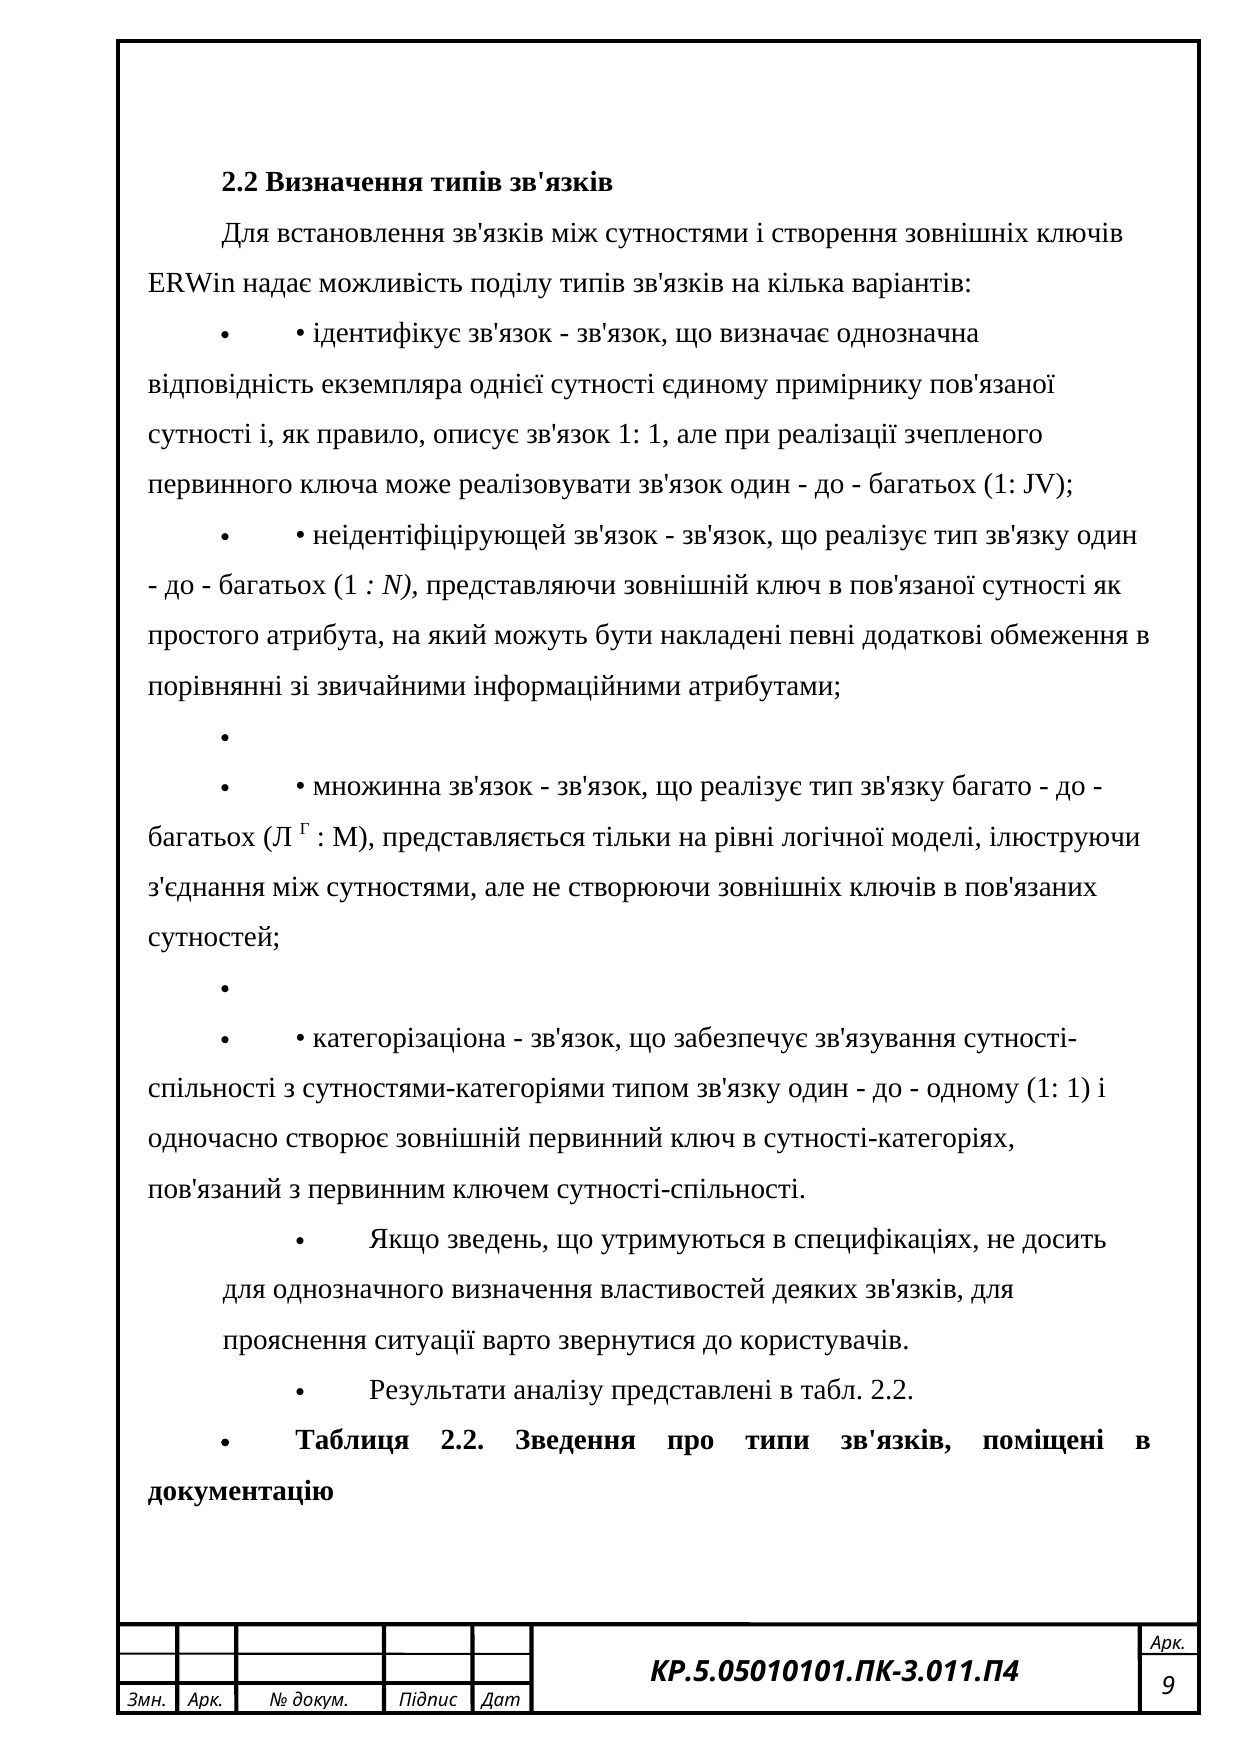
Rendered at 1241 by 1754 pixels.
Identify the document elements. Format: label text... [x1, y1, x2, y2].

list Якщо зведень, що утримуються в специфікаціях, не досить для однозначного визначення властивостей деяких зв'язків, для прояснення ситуації варто звернутися до користувачів. [223, 1221, 1152, 1355]
list • категорізаціона - зв'язок, що забезпечує зв'язування сутності- спільності з сутностями-категоріями типом зв'язку один - до - одному (1: 1) і одночасно створює зовнішній первинний ключ в сутності-категоріях, пов'язаний з первинним ключем сутності-спільності. [148, 1020, 1152, 1204]
list • неідентіфіцірующей зв'язок - зв'язок, що реалізує тип зв'язку один - до - багатьох (1 : N), представляючи зовнішній ключ в пов'язаної сутності як простого атрибута, на який можуть бути накладені певні додаткові обмеження в порівнянні зі звичайними інформаційними атрибутами; [148, 517, 1152, 701]
text 2.2 Визначення типів зв'язків [148, 164, 1152, 198]
list Таблиця 2.2. Зведення про типи зв'язків, поміщені в документацію [148, 1422, 1152, 1506]
list Результати аналізу представлені в табл. 2.2. [223, 1372, 1152, 1406]
list • ідентифікує зв'язок - зв'язок, що визначає однозначна відповідність екземпляра однієї сутності єдиному примірнику пов'язаної сутності і, як правило, описує зв'язок 1: 1, але при реалізації зчепленого первинного ключа може реалізовувати зв'язок один - до - багатьох (1: JV); [148, 316, 1152, 500]
text Для встановлення зв'язків між сутностями і створення зовнішніх ключів ERWin надає можливість поділу типів зв'язків на кілька варіантів: [148, 215, 1152, 299]
list • множинна зв'язок - зв'язок, що реалізує тип зв'язку багато - до - багатьох (Л Г : М), представляється тільки на рівні логічної моделі, ілюструючи з'єднання між сутностями, але не створюючи зовнішніх ключів в пов'язаних сутностей; [148, 768, 1152, 953]
